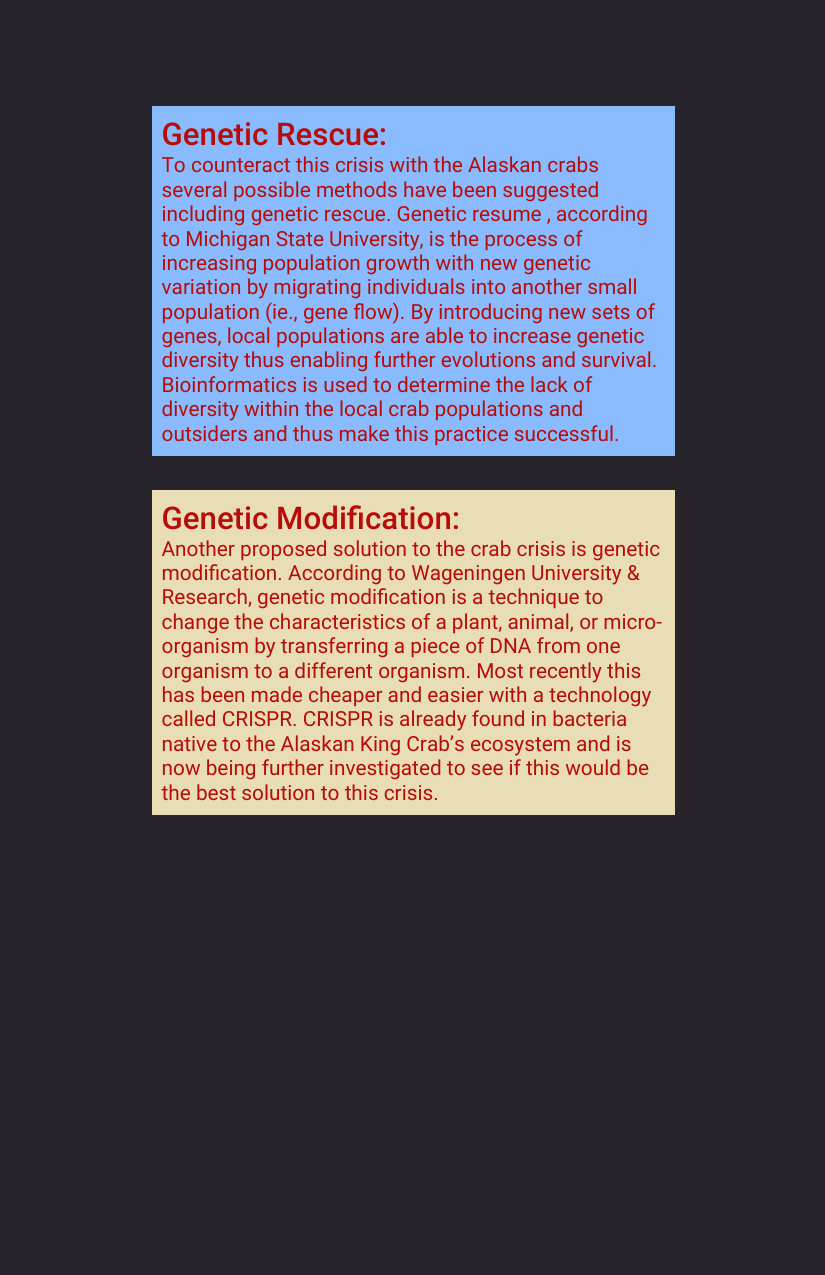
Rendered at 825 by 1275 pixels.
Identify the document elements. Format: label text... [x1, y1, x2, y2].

table_header Genetic Rescue: To counteract this crisis with the Alaskan crabs several possible methods have been suggested including genetic rescue. Genetic resume , according to Michigan State University, is the process of increasing population growth with new genetic variation by migrating individuals into another small population (ie., gene flow). By introducing new sets of genes, local populations are able to increase genetic diversity thus enabling further evolutions and survival. Bioinformatics is used to determine the lack of diversity within the local crab populations and outsiders and thus make this practice successful. [152, 106, 675, 456]
table_header Genetic Modification: Another proposed solution to the crab crisis is genetic modification. According to Wageningen University & Research, genetic modification is a technique to change the characteristics of a plant, animal, or micro-organism by transferring a piece of DNA from one organism to a different organism. Most recently this has been made cheaper and easier with a technology called CRISPR. CRISPR is already found in bacteria native to the Alaskan King Crab’s ecosystem and is now being further investigated to see if this would be the best solution to this crisis. [152, 490, 675, 815]
